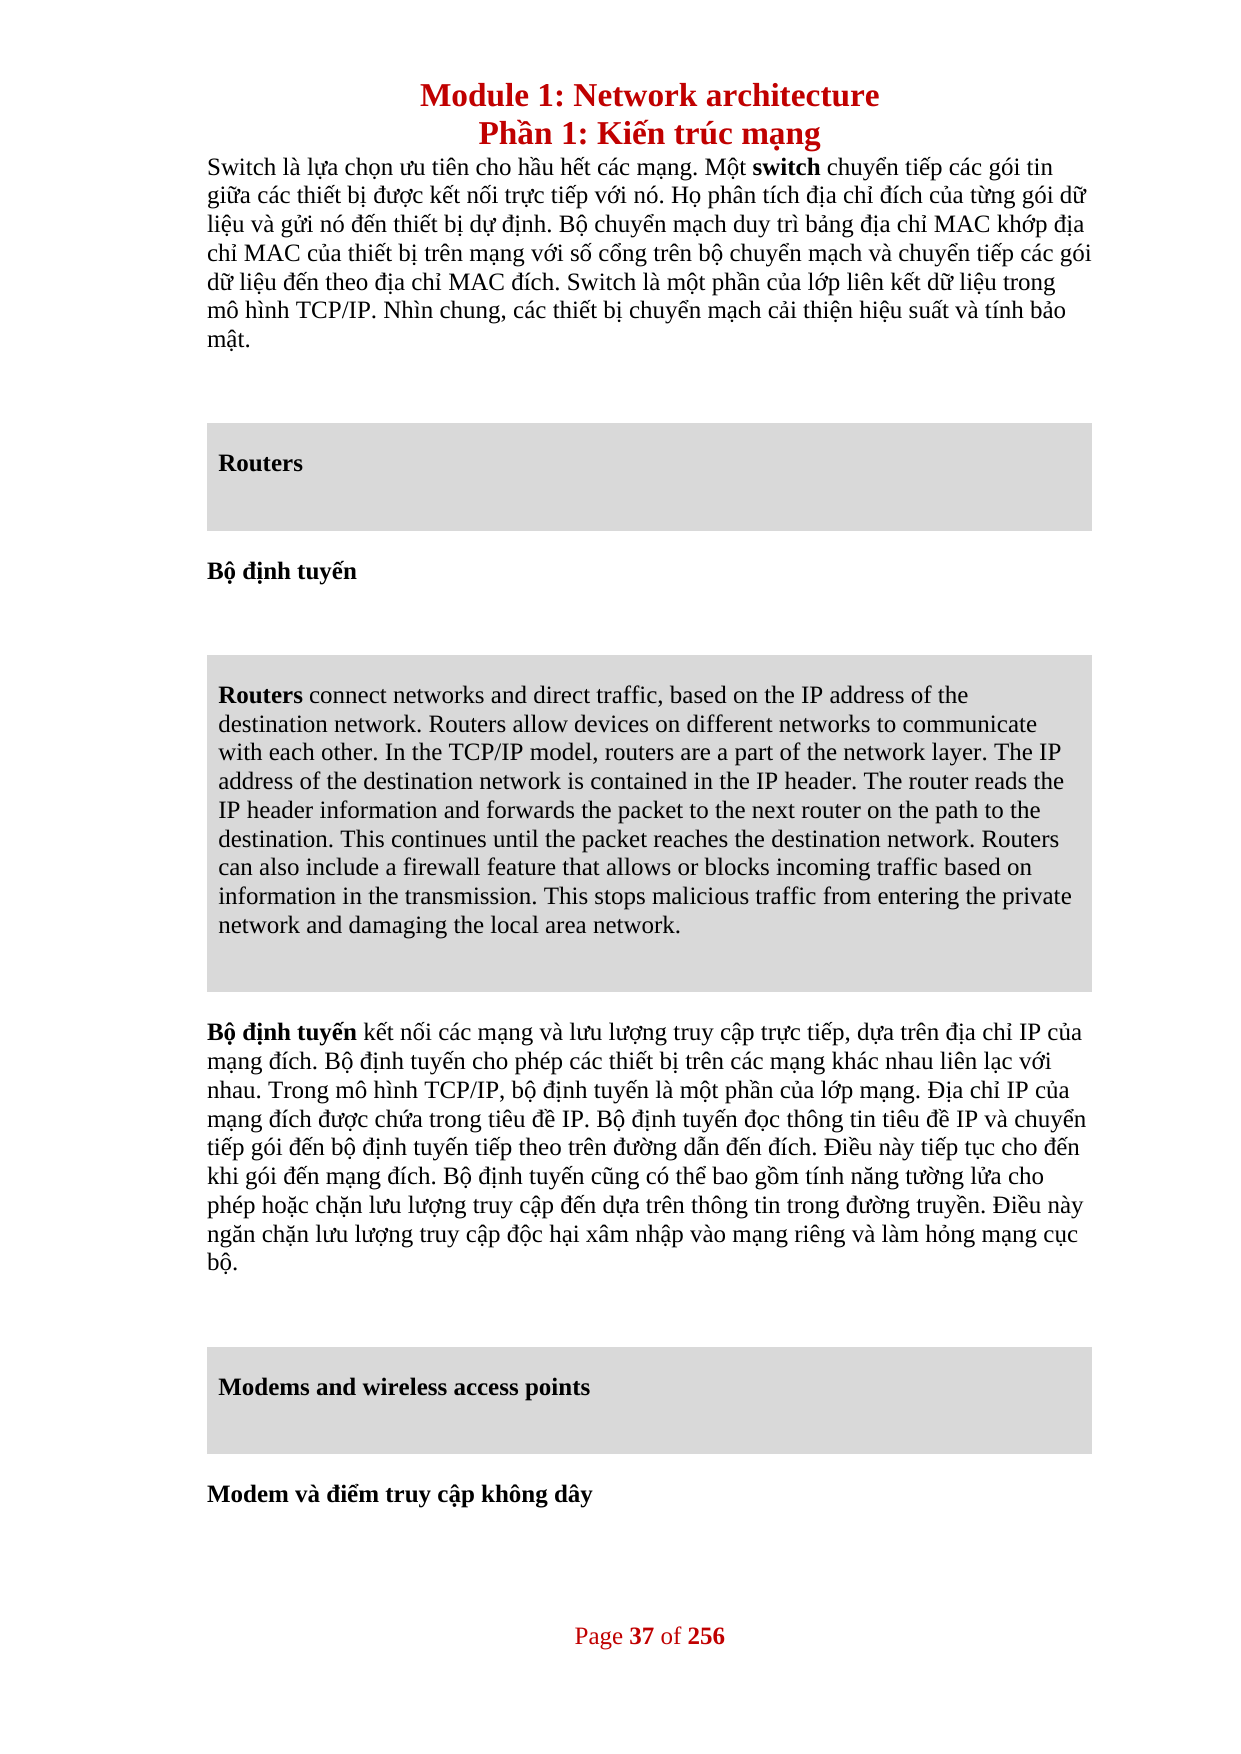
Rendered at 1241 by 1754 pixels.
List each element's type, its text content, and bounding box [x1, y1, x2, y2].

table_header Modems and wireless access points [207, 1347, 1092, 1454]
text Modem và điểm truy cập không dây [207, 1479, 1092, 1508]
text Bộ định tuyến [207, 556, 1092, 584]
text Switch là lựa chọn ưu tiên cho hầu hết các mạng. Một switch chuyển tiếp các gói tin giữa các thiết bị được kết nối trực tiếp với nó. Họ phân tích địa chỉ đích của từng gói dữ liệu và gửi nó đến thiết bị dự định. Bộ chuyển mạch duy trì bảng địa chỉ MAC khớp địa chỉ MAC của thiết bị trên mạng với số cổng trên bộ chuyển mạch và chuyển tiếp các gói dữ liệu đến theo địa chỉ MAC đích. Switch là một phần của lớp liên kết dữ liệu trong mô hình TCP/IP. Nhìn chung, các thiết bị chuyển mạch cải thiện hiệu suất và tính bảo mật. [207, 152, 1092, 353]
table_header Routers connect networks and direct traffic, based on the IP address of the destination network. Routers allow devices on different networks to communicate with each other. In the TCP/IP model, routers are a part of the network layer. The IP address of the destination network is contained in the IP header. The router reads the IP header information and forwards the packet to the next router on the path to the destination. This continues until the packet reaches the destination network. Routers can also include a firewall feature that allows or blocks incoming traffic based on information in the transmission. This stops malicious traffic from entering the private network and damaging the local area network. [207, 655, 1092, 992]
text Bộ định tuyến kết nối các mạng và lưu lượng truy cập trực tiếp, dựa trên địa chỉ IP của mạng đích. Bộ định tuyến cho phép các thiết bị trên các mạng khác nhau liên lạc với nhau. Trong mô hình TCP/IP, bộ định tuyến là một phần của lớp mạng. Địa chỉ IP của mạng đích được chứa trong tiêu đề IP. Bộ định tuyến đọc thông tin tiêu đề IP và chuyển tiếp gói đến bộ định tuyến tiếp theo trên đường dẫn đến đích. Điều này tiếp tục cho đến khi gói đến mạng đích. Bộ định tuyến cũng có thể bao gồm tính năng tường lửa cho phép hoặc chặn lưu lượng truy cập đến dựa trên thông tin trong đường truyền. Điều này ngăn chặn lưu lượng truy cập độc hại xâm nhập vào mạng riêng và làm hỏng mạng cục bộ. [207, 1017, 1092, 1276]
table_header Routers [207, 423, 1092, 531]
